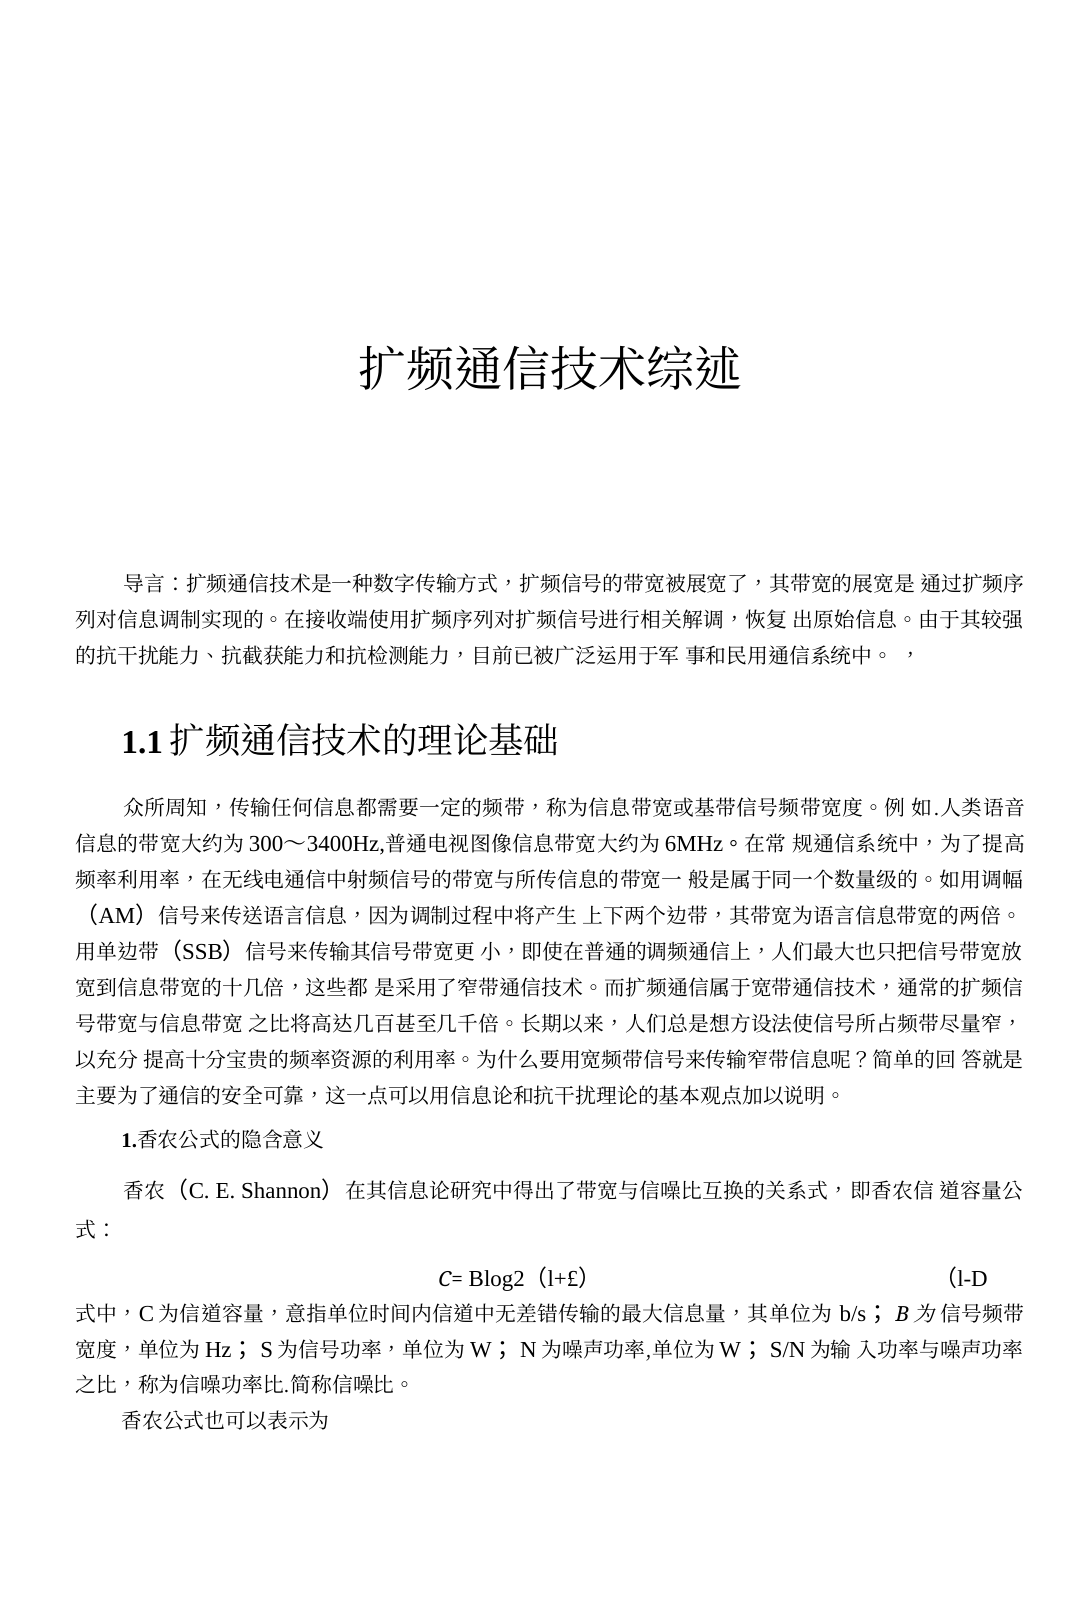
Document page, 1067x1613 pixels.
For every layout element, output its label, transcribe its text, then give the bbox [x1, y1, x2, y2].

text 导言：扩频通信技术是一种数字传输方式，扩频信号的带宽被展宽了，其带宽的展宽是 通过扩频序列对信息调制实现的。在接收端使用扩频序列对扩频信号进行相关解调，恢复 出原始信息。由于其较强的抗干扰能力、抗截获能力和抗检测能力，目前已被广泛运用于军 事和民用通信系统中。 ， [75, 563, 1025, 671]
text C= Blog2（l+£） （l-D [75, 1257, 987, 1293]
text 香农（C. E. Shannon）在其信息论研究中得出了带宽与信噪比互换的关系式，即香农信 道容量公式： [75, 1168, 1025, 1245]
subtitle 1.1扩频通信技术的理论基础 [75, 712, 1025, 763]
text 香农公式也可以表示为 [75, 1399, 1025, 1436]
text 众所周知，传输任何信息都需要一定的频带，称为信息带宽或基带信号频带宽度。例 如.人类语音信息的带宽大约为300〜3400Hz,普通电视图像信息带宽大约为6MHz。在常 规通信系统中，为了提高频率利用率，在无线电通信中射频信号的带宽与所传信息的带宽一 般是属于同一个数量级的。如用调幅（AM）信号来传送语言信息，因为调制过程中将产生 上下两个边带，其带宽为语言信息带宽的两倍。用单边带（SSB）信号来传输其信号带宽更 小，即使在普通的调频通信上，人们最大也只把信号带宽放宽到信息带宽的十几倍，这些都 是采用了窄带通信技术。而扩频通信属于宽带通信技术，通常的扩频信号带宽与信息带宽 之比将高达几百甚至几千倍。长期以来，人们总是想方设法使信号所占频带尽量窄，以充分 提高十分宝贵的频率资源的利用率。为什么要用宽频带信号来传输窄带信息呢？简单的回 答就是主要为了通信的安全可靠，这一点可以用信息论和抗干扰理论的基本观点加以说明。 [75, 786, 1025, 1111]
text 1.香农公式的隐含意义 [75, 1123, 1025, 1153]
text 式中，C为信道容量，意指单位时间内信道中无差错传输的最大信息量，其单位为b/s； B为 信号频带宽度，单位为Hz； S为信号功率，单位为W； N为噪声功率,单位为W； S/N为输 入功率与噪声功率之比，称为信噪功率比.简称信噪比。 [75, 1293, 1025, 1399]
subtitle 扩频通信技术综述 [75, 332, 1025, 400]
